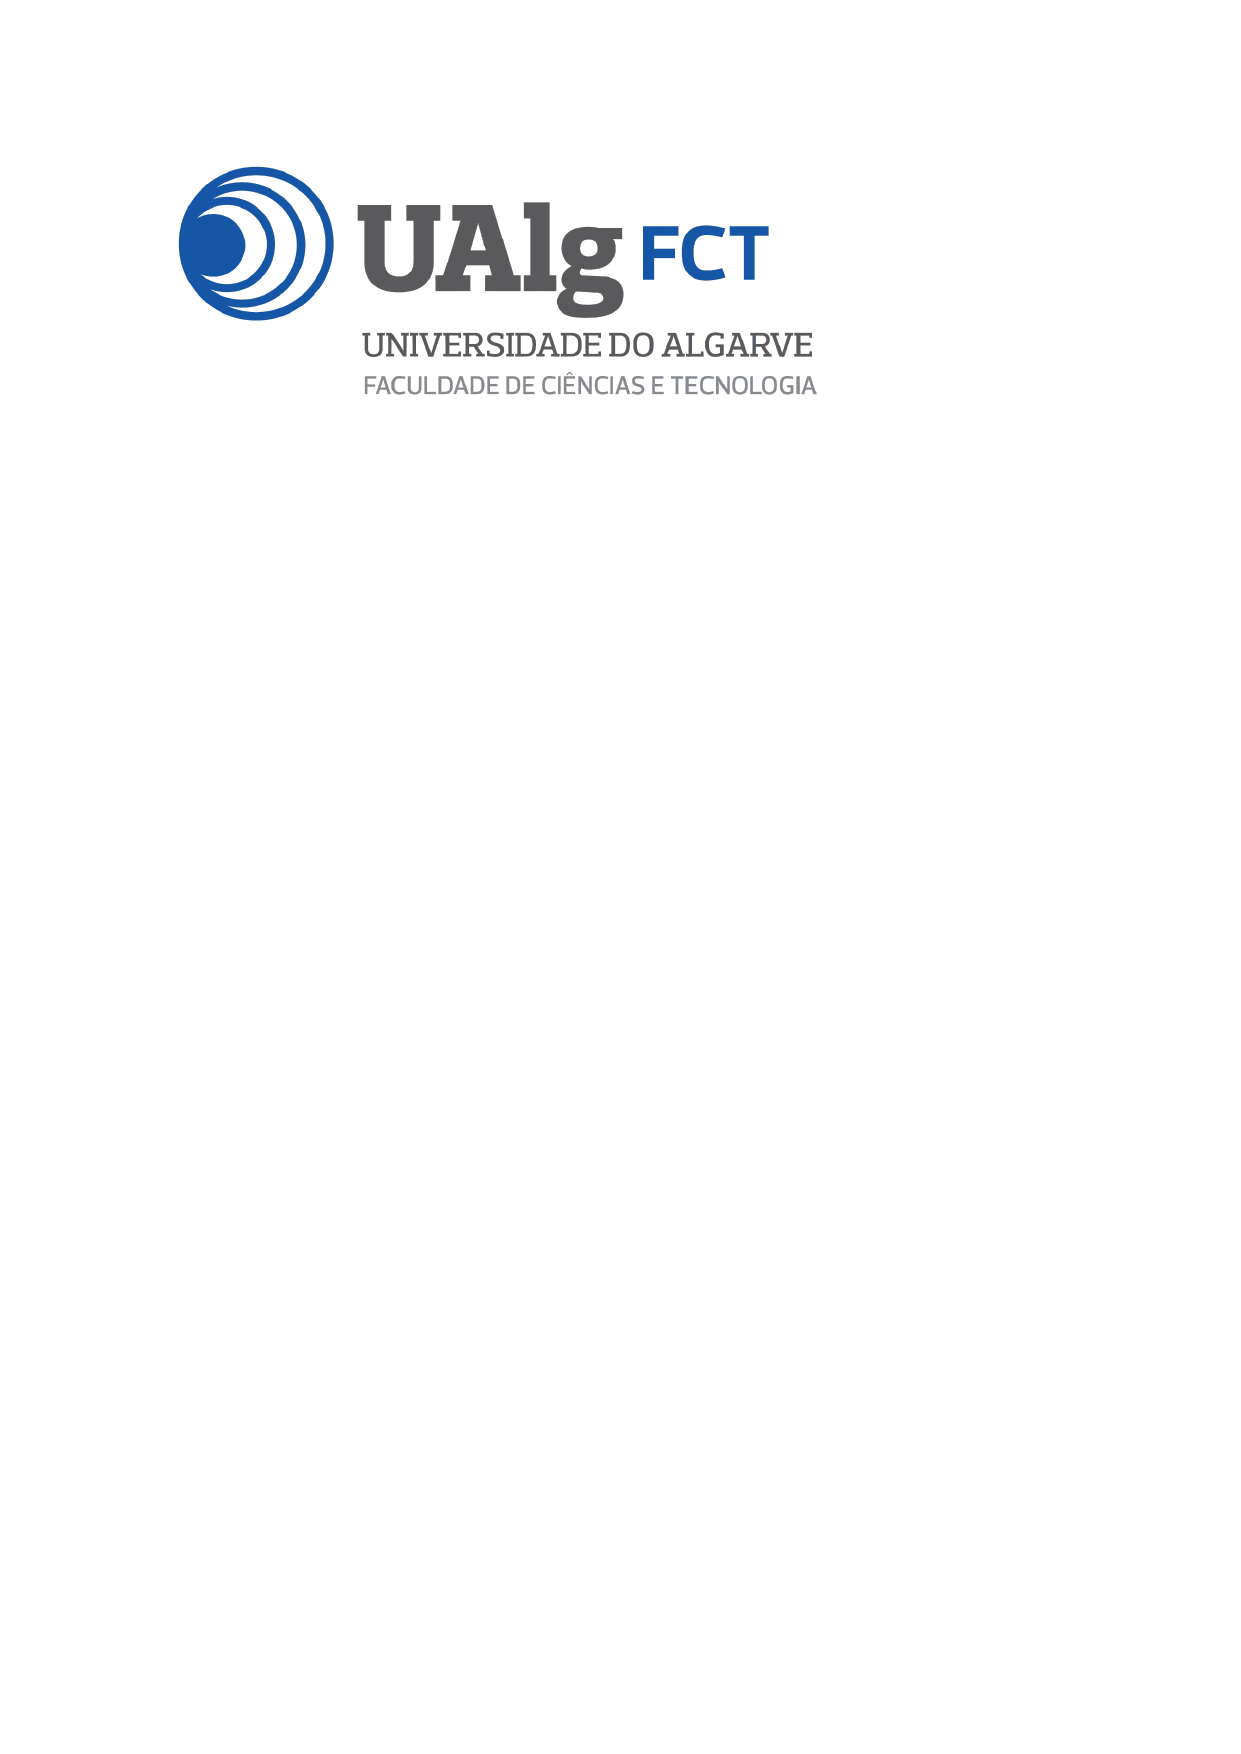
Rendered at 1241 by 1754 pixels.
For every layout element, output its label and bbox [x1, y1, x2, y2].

picture [165, 150, 833, 414]
